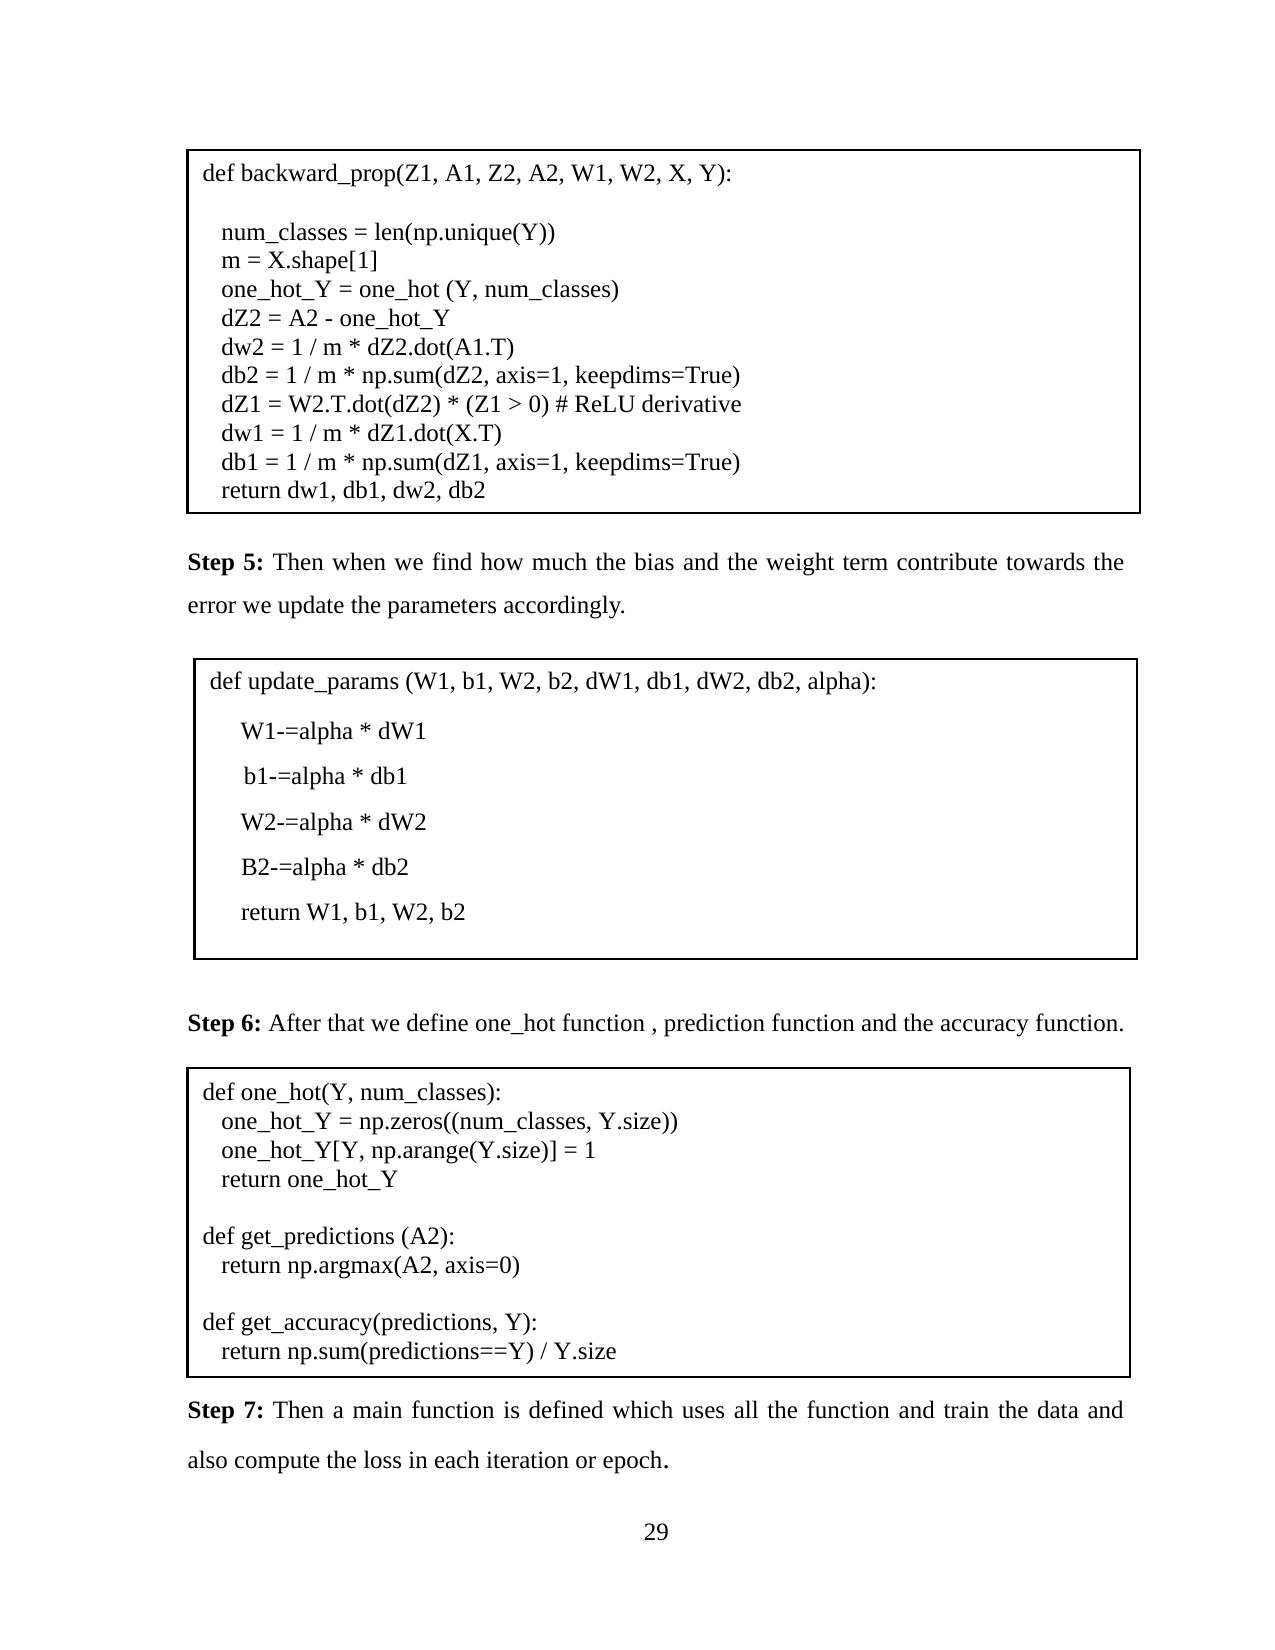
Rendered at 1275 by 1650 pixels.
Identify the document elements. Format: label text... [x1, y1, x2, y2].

text Step 7: Then a main function is defined which uses all the function and train the data and also compute the loss in each iteration or epoch. [187, 1378, 1125, 1474]
text Step 5: Then when we find how much the bias and the weight term contribute towards the error we update the parameters accordingly. [187, 547, 1125, 619]
text Step 6: After that we define one_hot function , prediction function and the accuracy function. [187, 1008, 1125, 1037]
